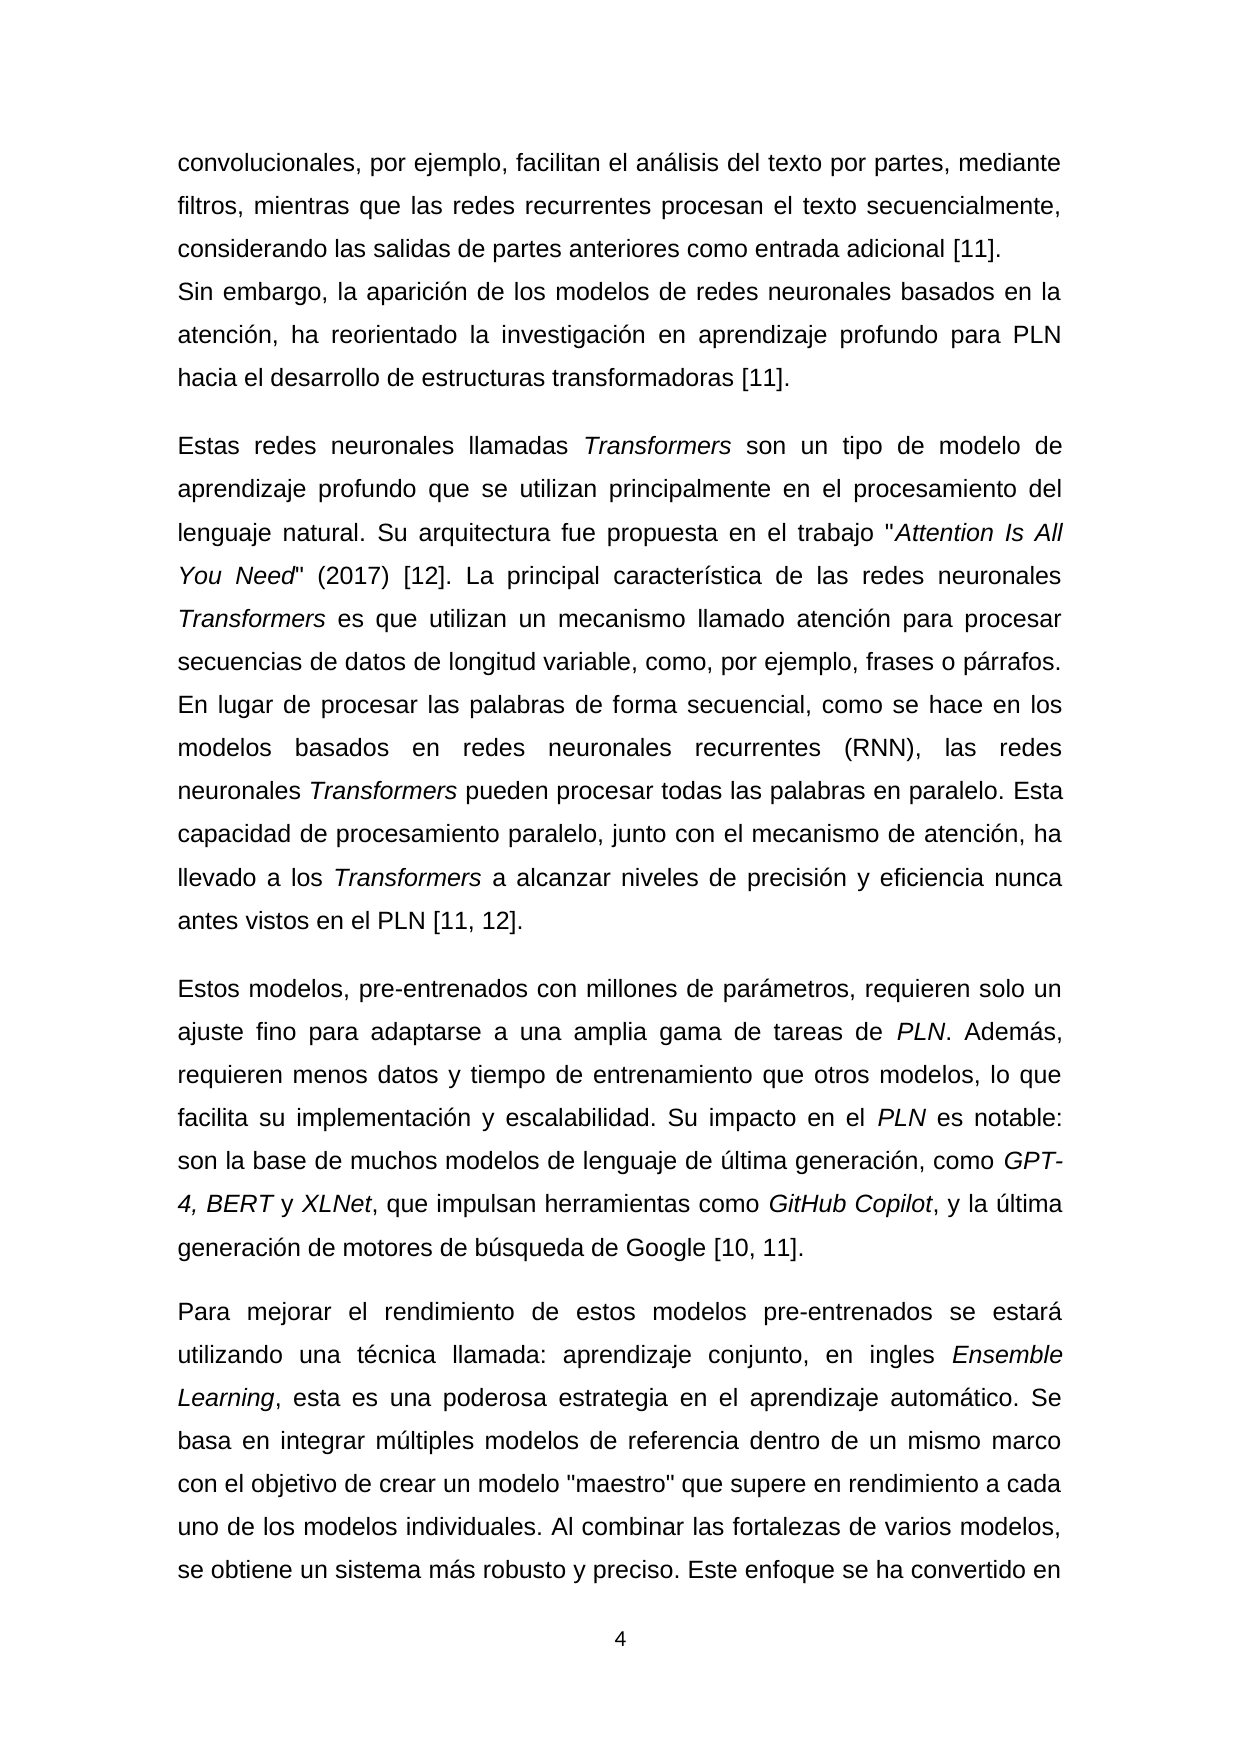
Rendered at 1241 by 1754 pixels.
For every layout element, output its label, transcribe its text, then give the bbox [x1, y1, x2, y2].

text Sin embargo, la aparición de los modelos de redes neuronales basados en la atención, ha reorientado la investigación en aprendizaje profundo para PLN hacia el desarrollo de estructuras transformadoras [11]. [177, 277, 1063, 392]
text Estos modelos, pre-entrenados con millones de parámetros, requieren solo un ajuste fino para adaptarse a una amplia gama de tareas de PLN. Además, requieren menos datos y tiempo de entrenamiento que otros modelos, lo que facilita su implementación y escalabilidad. Su impacto en el PLN es notable: son la base de muchos modelos de lenguaje de última generación, como GPT-4, BERT y XLNet, que impulsan herramientas como GitHub Copilot, y la última generación de motores de búsqueda de Google [10, 11]. [177, 974, 1063, 1261]
text Estas redes neuronales llamadas Transformers son un tipo de modelo de aprendizaje profundo que se utilizan principalmente en el procesamiento del lenguaje natural. Su arquitectura fue propuesta en el trabajo "Attention Is All You Need" (2017) [12]. La principal característica de las redes neuronales Transformers es que utilizan un mecanismo llamado atención para procesar secuencias de datos de longitud variable, como, por ejemplo, frases o párrafos. En lugar de procesar las palabras de forma secuencial, como se hace en los modelos basados en redes neuronales recurrentes (RNN), las redes neuronales Transformers pueden procesar todas las palabras en paralelo. Esta capacidad de procesamiento paralelo, junto con el mecanismo de atención, ha llevado a los Transformers a alcanzar niveles de precisión y eficiencia nunca antes vistos en el PLN [11, 12]. [177, 431, 1063, 934]
